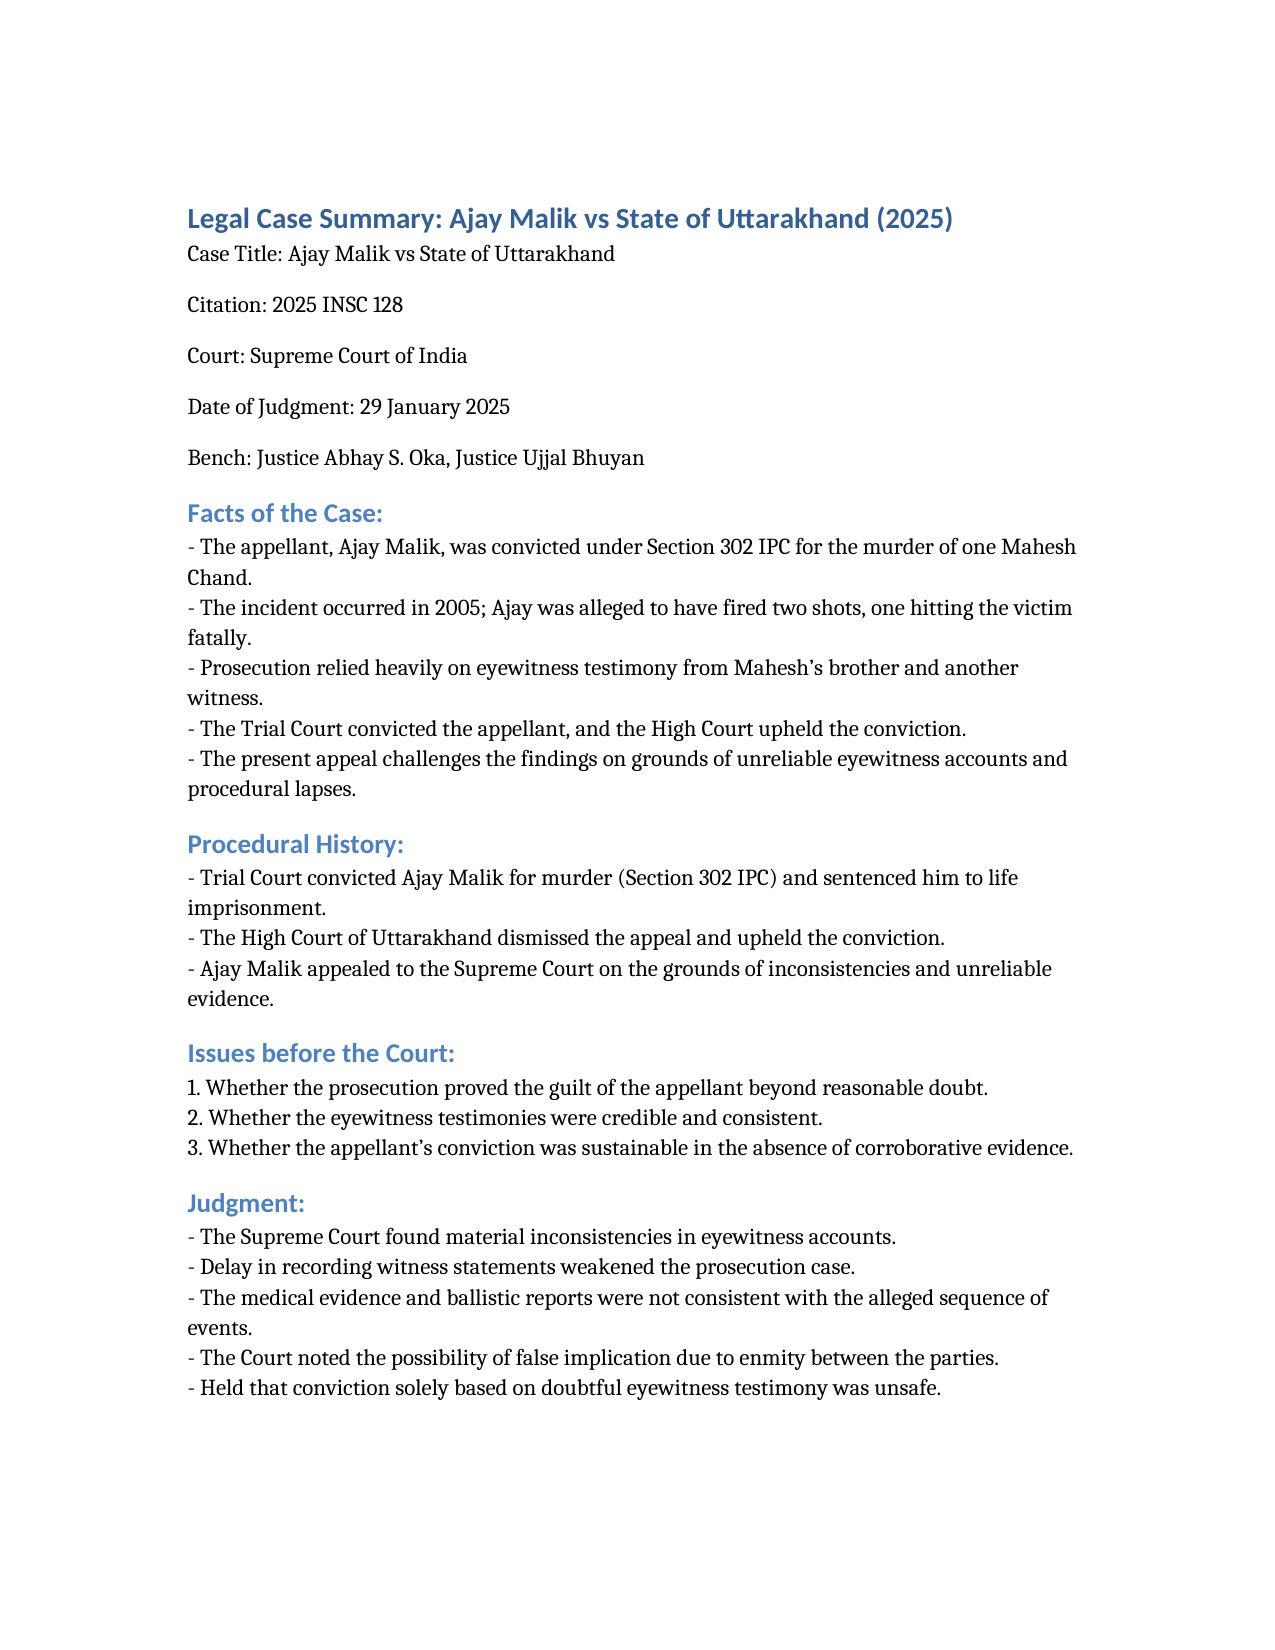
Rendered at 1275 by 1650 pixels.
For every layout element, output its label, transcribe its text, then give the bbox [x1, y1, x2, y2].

subtitle Judgment: [187, 1186, 1087, 1219]
text - Trial Court convicted Ajay Malik for murder (Section 302 IPC) and sentenced him to life imprisonment. - The High Court of Uttarakhand dismissed the appeal and upheld the conviction. - Ajay Malik appealed to the Supreme Court on the grounds of inconsistencies and unreliable evidence. [187, 865, 1087, 1012]
subtitle Issues before the Court: [187, 1037, 1087, 1069]
text Date of Judgment: 29 January 2025 [187, 394, 1087, 420]
subtitle Facts of the Case: [187, 496, 1087, 529]
text Bench: Justice Abhay S. Oka, Justice Ujjal Bhuyan [187, 445, 1087, 471]
text Court: Supreme Court of India [187, 343, 1087, 369]
text Citation: 2025 INSC 128 [187, 292, 1087, 318]
subtitle Legal Case Summary: Ajay Malik vs State of Uttarakhand (2025) [187, 200, 1087, 236]
text Case Title: Ajay Malik vs State of Uttarakhand [187, 241, 1087, 267]
text 1. Whether the prosecution proved the guilt of the appellant beyond reasonable doubt. 2. Whether the eyewitness testimonies were credible and consistent. 3. Whether the appellant’s conviction was sustainable in the absence of corroborative evidence. [187, 1074, 1087, 1161]
text - The appellant, Ajay Malik, was convicted under Section 302 IPC for the murder of one Mahesh Chand. - The incident occurred in 2005; Ajay was alleged to have fired two shots, one hitting the victim fatally. - Prosecution relied heavily on eyewitness testimony from Mahesh’s brother and another witness. - The Trial Court convicted the appellant, and the High Court upheld the conviction. - The present appeal challenges the findings on grounds of unreliable eyewitness accounts and procedural lapses. [187, 534, 1087, 802]
subtitle Procedural History: [187, 827, 1087, 860]
text - The Supreme Court found material inconsistencies in eyewitness accounts. - Delay in recording witness statements weakened the prosecution case. - The medical evidence and ballistic reports were not consistent with the alleged sequence of events. - The Court noted the possibility of false implication due to enmity between the parties. - Held that conviction solely based on doubtful eyewitness testimony was unsafe. [187, 1224, 1087, 1401]
